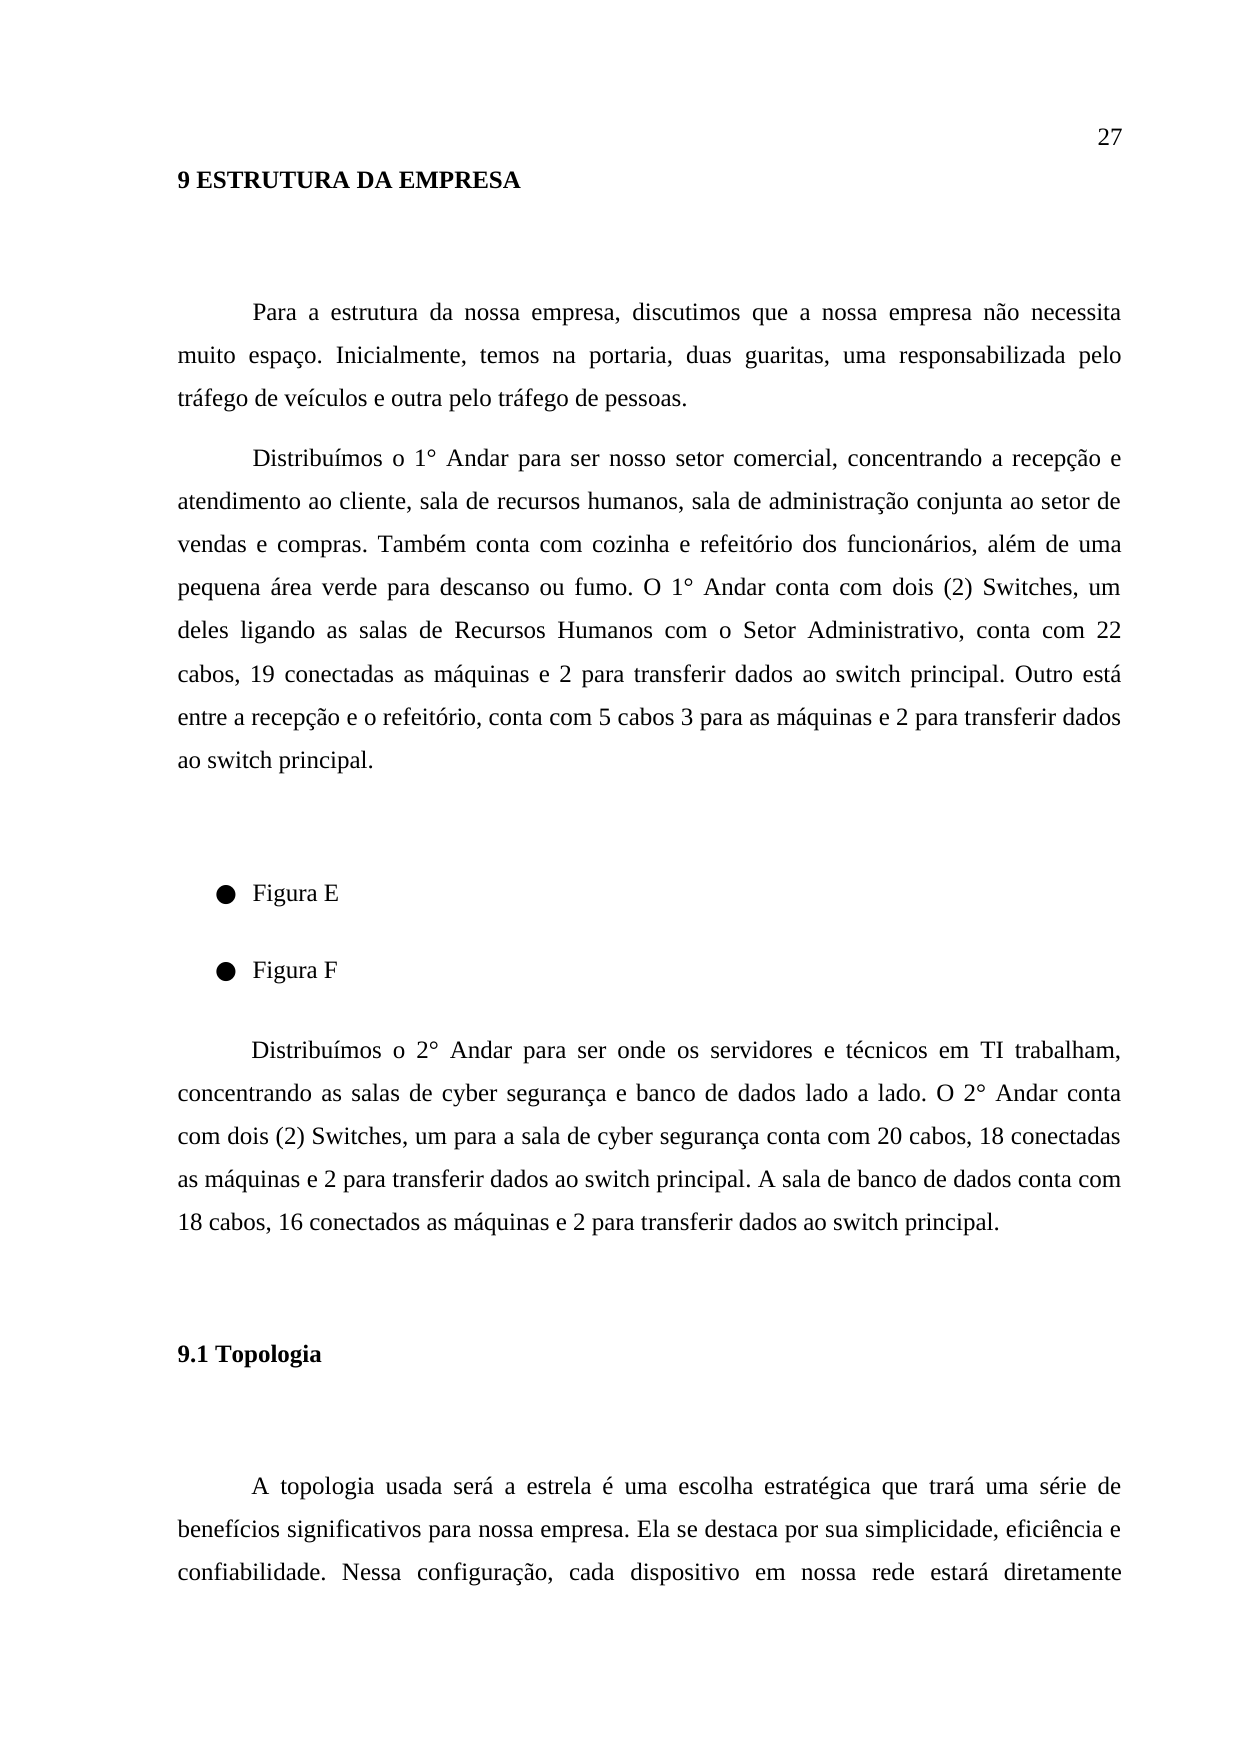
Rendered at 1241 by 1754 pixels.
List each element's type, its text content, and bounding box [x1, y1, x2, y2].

list Figura F [215, 941, 1123, 993]
subtitle 9.1 Topologia [177, 1339, 1123, 1368]
subtitle 9 ESTRUTURA DA EMPRESA [177, 165, 1123, 194]
text Distribuímos o 2° Andar para ser onde os servidores e técnicos em TI trabalham, concentrando as salas de cyber segurança e banco de dados lado a lado. O 2° Andar conta com dois (2) Switches, um para a sala de cyber segurança conta com 20 cabos, 18 conectadas as máquinas e 2 para transferir dados ao switch principal. A sala de banco de dados conta com 18 cabos, 16 conectados as máquinas e 2 para transferir dados ao switch principal. [177, 1035, 1123, 1236]
list Figura E [215, 864, 1123, 916]
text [177, 1471, 1123, 1586]
text Distribuímos o 1° Andar para ser nosso setor comercial, concentrando a recepção e atendimento ao cliente, sala de recursos humanos, sala de administração conjunta ao setor de vendas e compras. Também conta com cozinha e refeitório dos funcionários, além de uma pequena área verde para descanso ou fumo. O 1° Andar conta com dois (2) Switches, um deles ligando as salas de Recursos Humanos com o Setor Administrativo, conta com 22 cabos, 19 conectadas as máquinas e 2 para transferir dados ao switch principal. Outro está entre a recepção e o refeitório, conta com 5 cabos 3 para as máquinas e 2 para transferir dados ao switch principal. [177, 443, 1123, 774]
text Para a estrutura da nossa empresa, discutimos que a nossa empresa não necessita muito espaço. Inicialmente, temos na portaria, duas guaritas, uma responsabilizada pelo tráfego de veículos e outra pelo tráfego de pessoas. [177, 297, 1123, 412]
